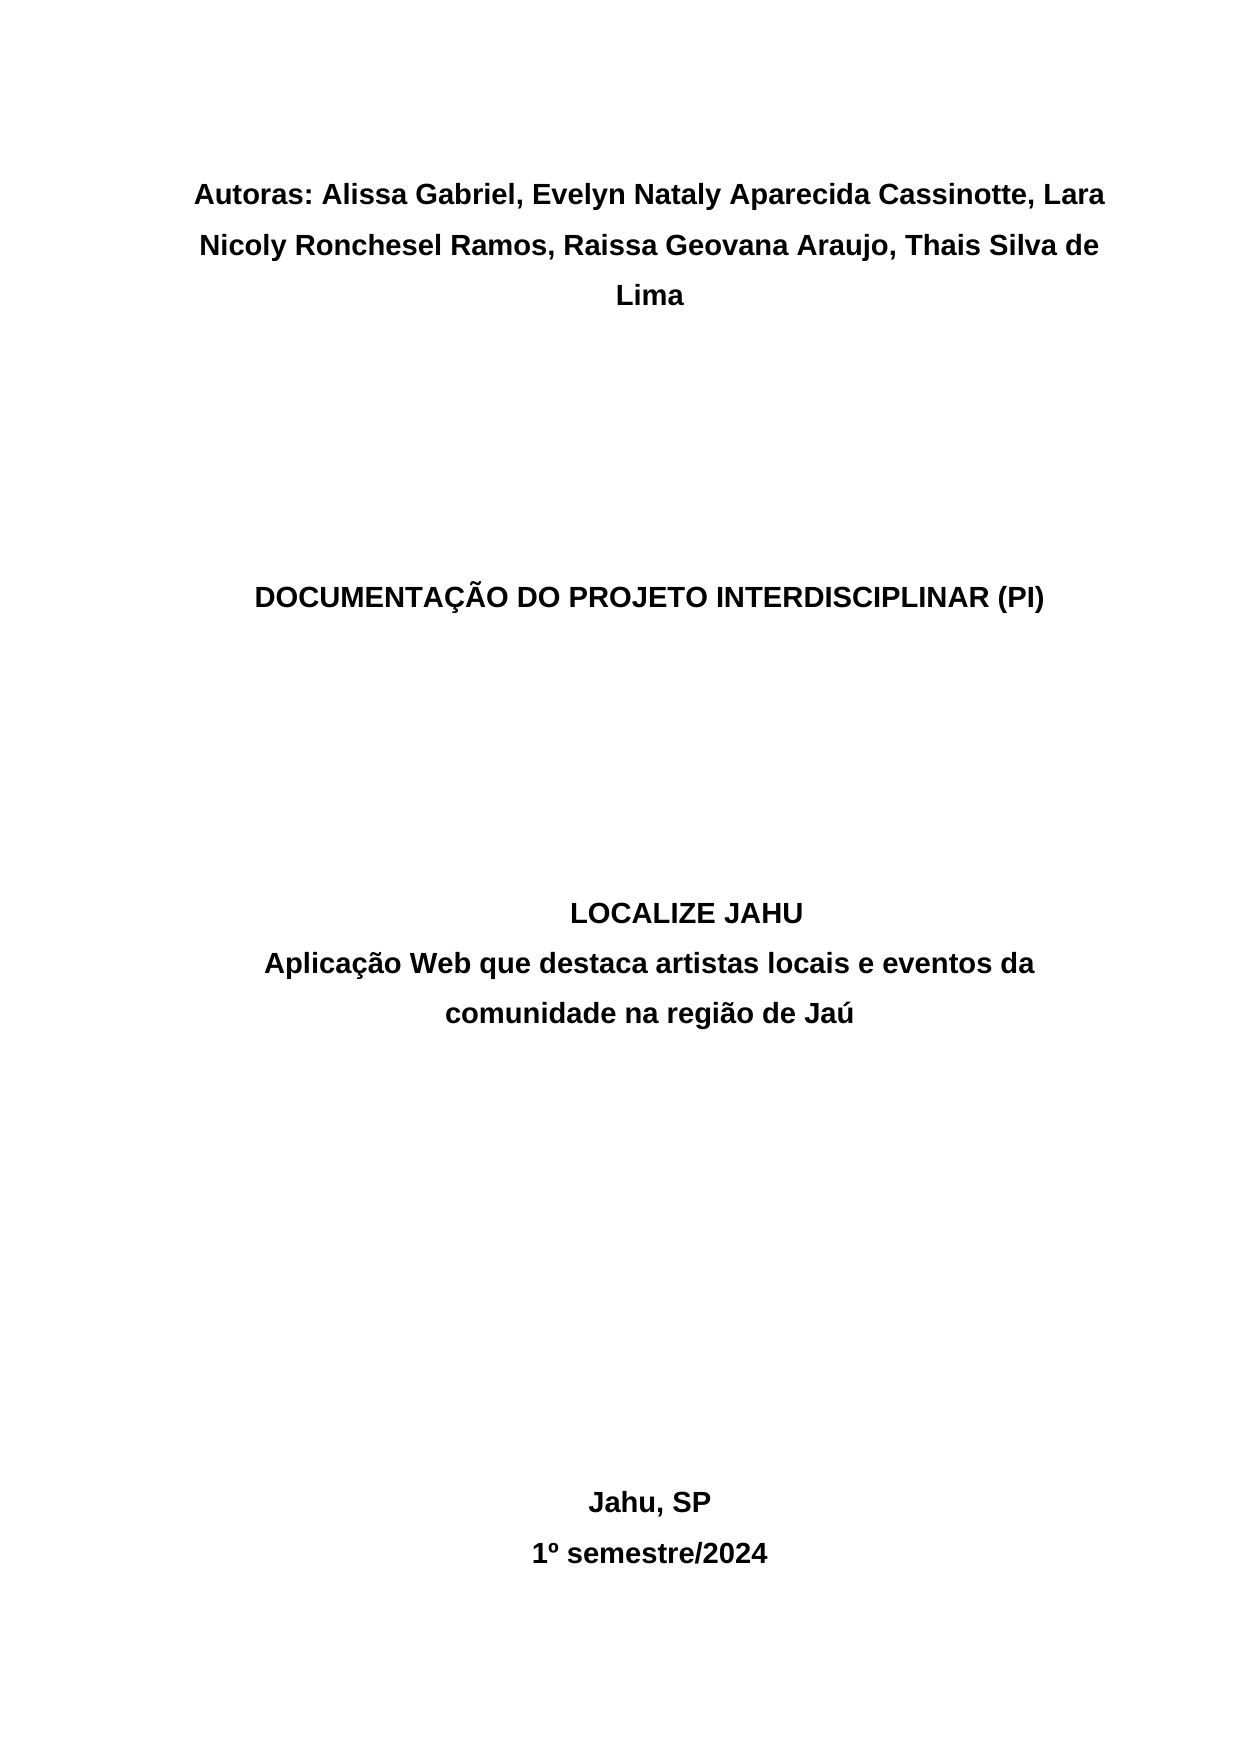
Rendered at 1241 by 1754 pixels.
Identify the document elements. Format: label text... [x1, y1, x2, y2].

text 1º semestre/2024 [177, 1536, 1122, 1569]
text Jahu, SP [177, 1485, 1122, 1519]
text Autoras: Alissa Gabriel, Evelyn Nataly Aparecida Cassinotte, Lara Nicoly Ronchesel Ramos, Raissa Geovana Araujo, Thais Silva de Lima [177, 177, 1122, 311]
text DOCUMENTAÇÃO DO PROJETO INTERDISCIPLINAR (PI) [177, 580, 1122, 613]
text LOCALIZE JAHU [177, 896, 1122, 929]
text Aplicação Web que destaca artistas locais e eventos da comunidade na região de Jaú [177, 946, 1122, 1030]
